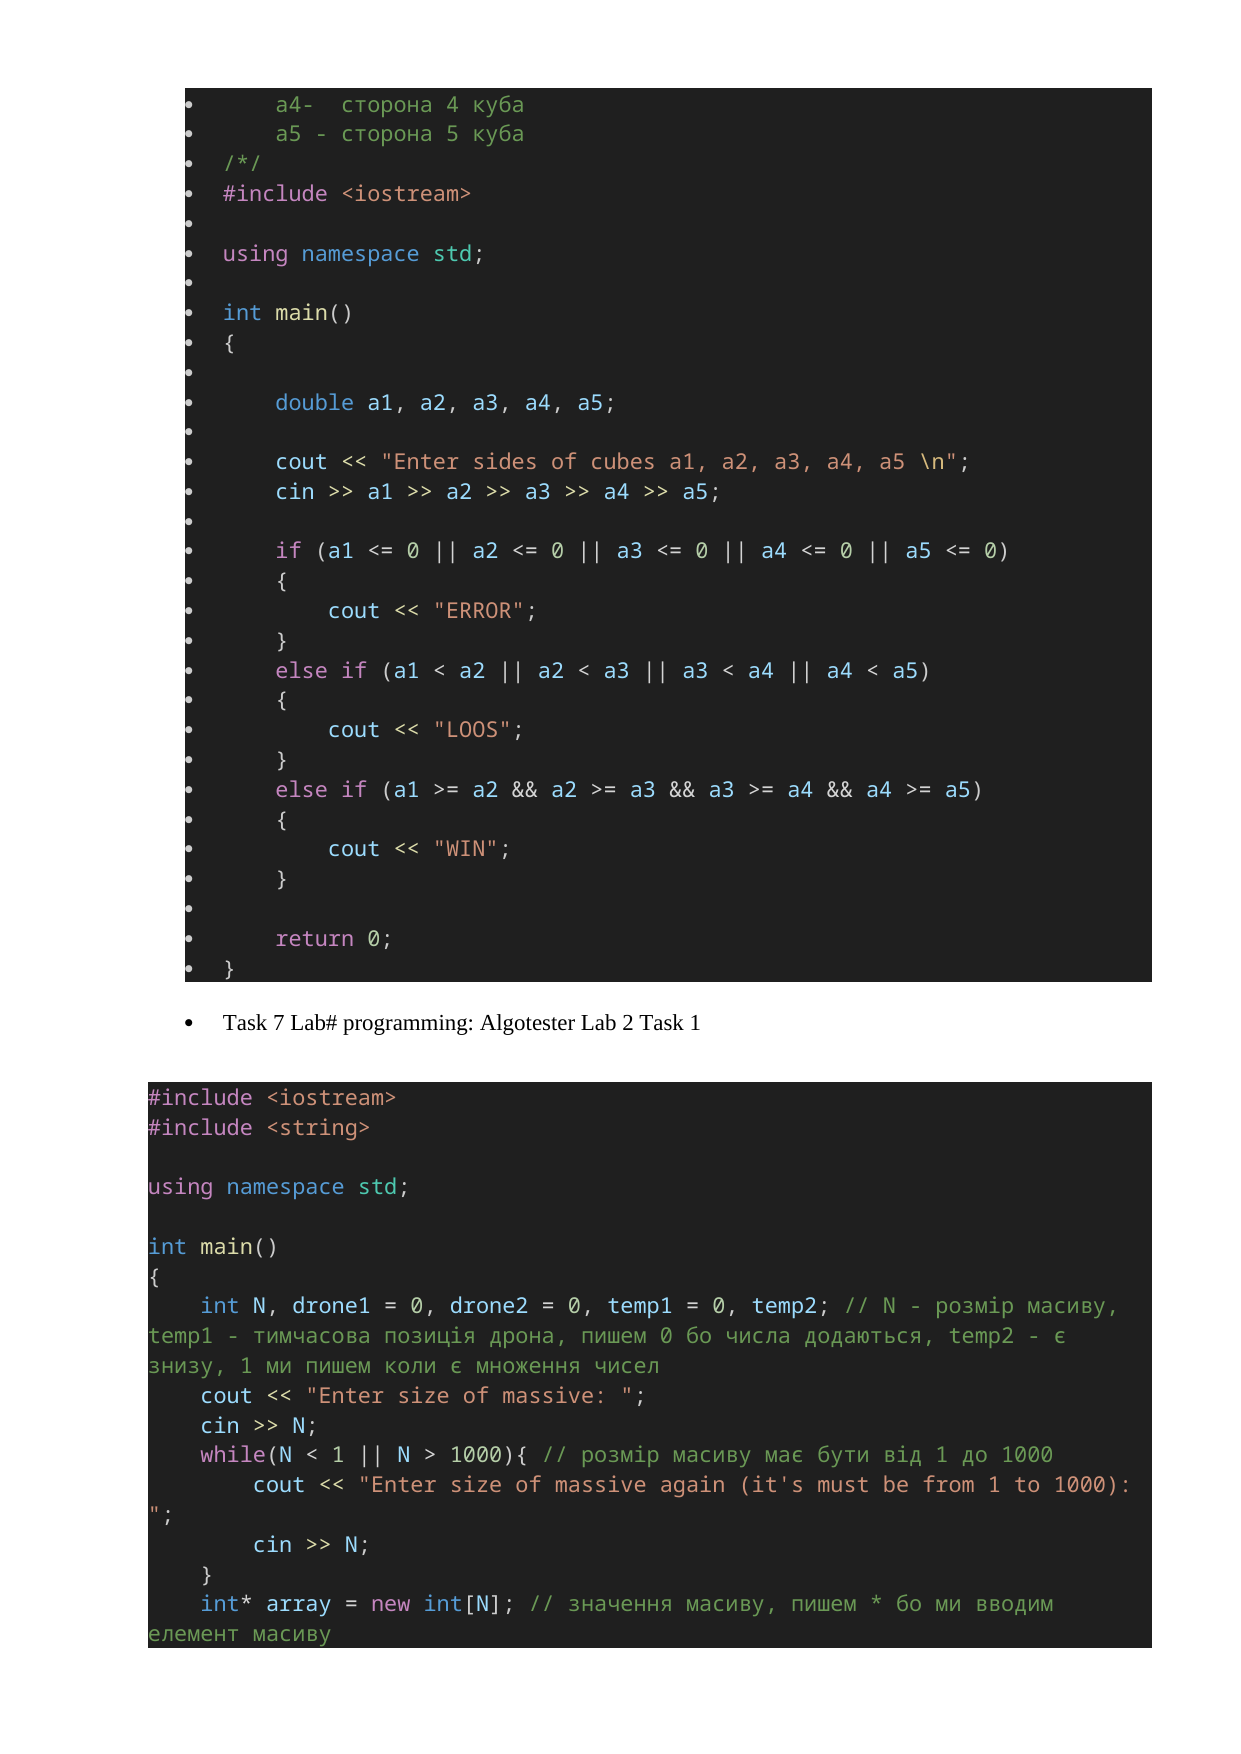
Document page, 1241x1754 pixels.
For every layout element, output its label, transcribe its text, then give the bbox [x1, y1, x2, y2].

list return 0; [185, 923, 1152, 952]
list using namespace std; [185, 237, 1152, 267]
list cout << "WIN"; [185, 833, 1152, 863]
list { [185, 327, 1152, 357]
list cin >> a1 >> a2 >> a3 >> a4 >> a5; [185, 476, 1152, 506]
list } [185, 952, 1152, 982]
text using namespace std; [148, 1171, 1152, 1201]
text while(N < 1 || N > 1000){ // розмір масиву має бути від 1 до 1000 [148, 1439, 1152, 1469]
list } [185, 863, 1152, 893]
list int main() [185, 297, 1152, 327]
text cout << "Enter size of massive: "; [148, 1380, 1152, 1409]
list double a1, a2, a3, a4, a5; [185, 386, 1152, 416]
text int* array = new int[N]; // значення масиву, пишем * бо ми вводим елемент масиву [148, 1588, 1152, 1648]
list a4- сторона 4 куба [185, 88, 1152, 118]
list else if (a1 >= a2 && a2 >= a3 && a3 >= a4 && a4 >= a5) [185, 774, 1152, 803]
text int main() [148, 1231, 1152, 1261]
text } [148, 1558, 1152, 1588]
text int N, drone1 = 0, drone2 = 0, temp1 = 0, temp2; // N - розмір масиву, temp1 - тимчасова позиція дрона, пишем 0 бо числа додаються, temp2 - є знизу, 1 ми пишем коли є множення чисел [148, 1290, 1152, 1380]
list a5 - сторона 5 куба [185, 118, 1152, 148]
text cin >> N; [148, 1529, 1152, 1558]
list { [185, 803, 1152, 833]
list cout << "Enter sides of cubes a1, a2, a3, a4, a5 \n"; [185, 446, 1152, 476]
list } [185, 625, 1152, 654]
list } [185, 744, 1152, 774]
text cout << "Enter size of massive again (it's must be from 1 to 1000): "; [148, 1469, 1152, 1529]
text #include <string> [148, 1112, 1152, 1141]
text #include <iostream> [148, 1082, 1152, 1112]
list Task 7 Lab# programming: Algotester Lab 2 Task 1 [185, 1009, 1152, 1035]
list else if (a1 < a2 || a2 < a3 || a3 < a4 || a4 < a5) [185, 654, 1152, 684]
list /*/ [185, 148, 1152, 178]
list { [185, 684, 1152, 714]
text { [148, 1261, 1152, 1290]
list #include <iostream> [185, 178, 1152, 208]
list cout << "ERROR"; [185, 595, 1152, 625]
list if (a1 <= 0 || a2 <= 0 || a3 <= 0 || a4 <= 0 || a5 <= 0) [185, 535, 1152, 565]
text cin >> N; [148, 1409, 1152, 1439]
list { [185, 565, 1152, 595]
list cout << "LOOS"; [185, 714, 1152, 744]
